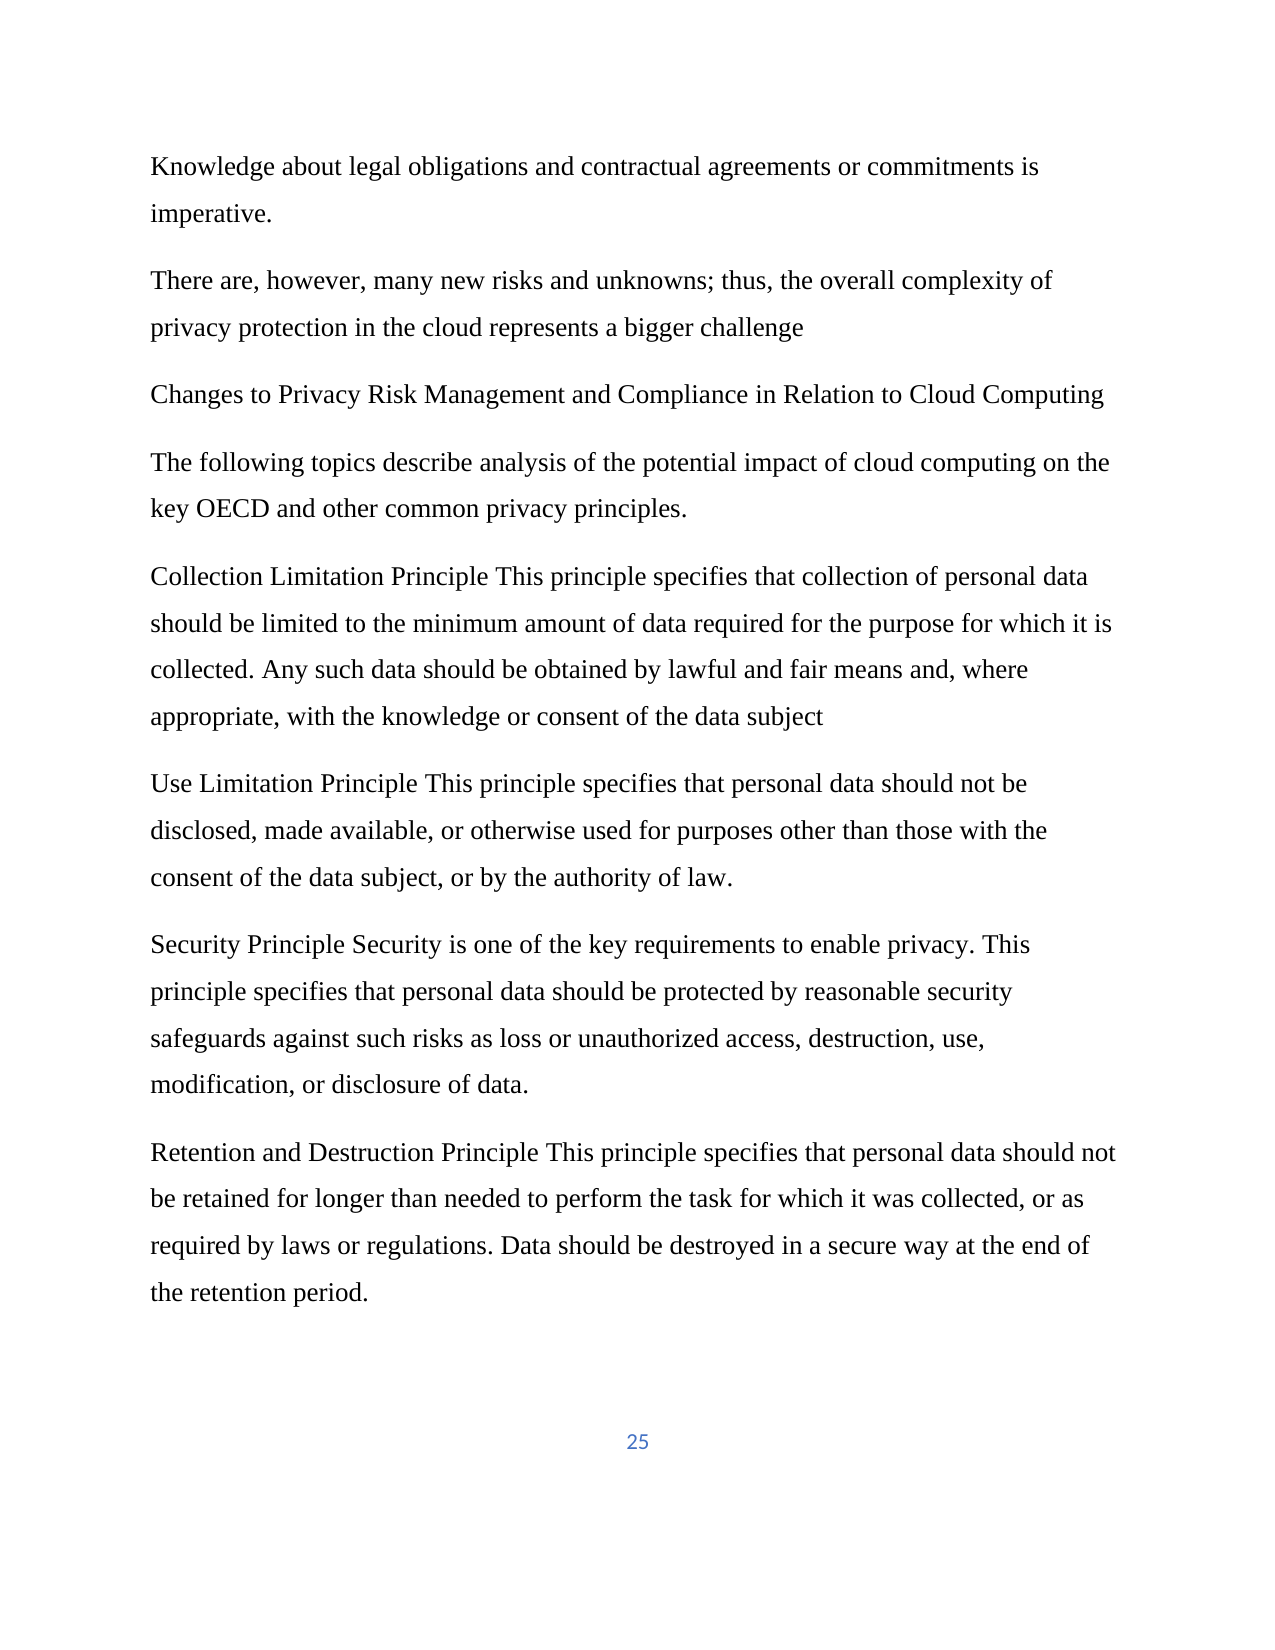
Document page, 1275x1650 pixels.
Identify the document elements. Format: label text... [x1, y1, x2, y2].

text Collection Limitation Principle This principle specifies that collection of personal data should be limited to the minimum amount of data required for the purpose for which it is collected. Any such data should be obtained by lawful and fair means and, where appropriate, with the knowledge or consent of the data subject [150, 560, 1125, 731]
text Security Principle Security is one of the key requirements to enable privacy. This principle specifies that personal data should be protected by reasonable security safeguards against such risks as loss or unauthorized access, destruction, use, modification, or disclosure of data. [150, 928, 1125, 1099]
text There are, however, many new risks and unknowns; thus, the overall complexity of privacy protection in the cloud represents a bigger challenge [150, 264, 1125, 342]
text Use Limitation Principle This principle specifies that personal data should not be disclosed, made available, or otherwise used for purposes other than those with the consent of the data subject, or by the authority of law. [150, 767, 1125, 892]
text Changes to Privacy Risk Management and Compliance in Relation to Cloud Computing [150, 378, 1125, 409]
text Knowledge about legal obligations and contractual agreements or commitments is imperative. [150, 150, 1125, 228]
text The following topics describe analysis of the potential impact of cloud computing on the key OECD and other common privacy principles. [150, 446, 1125, 524]
text Retention and Destruction Principle This principle specifies that personal data should not be retained for longer than needed to perform the task for which it was collected, or as required by laws or regulations. Data should be destroyed in a secure way at the end of the retention period. [150, 1136, 1125, 1307]
